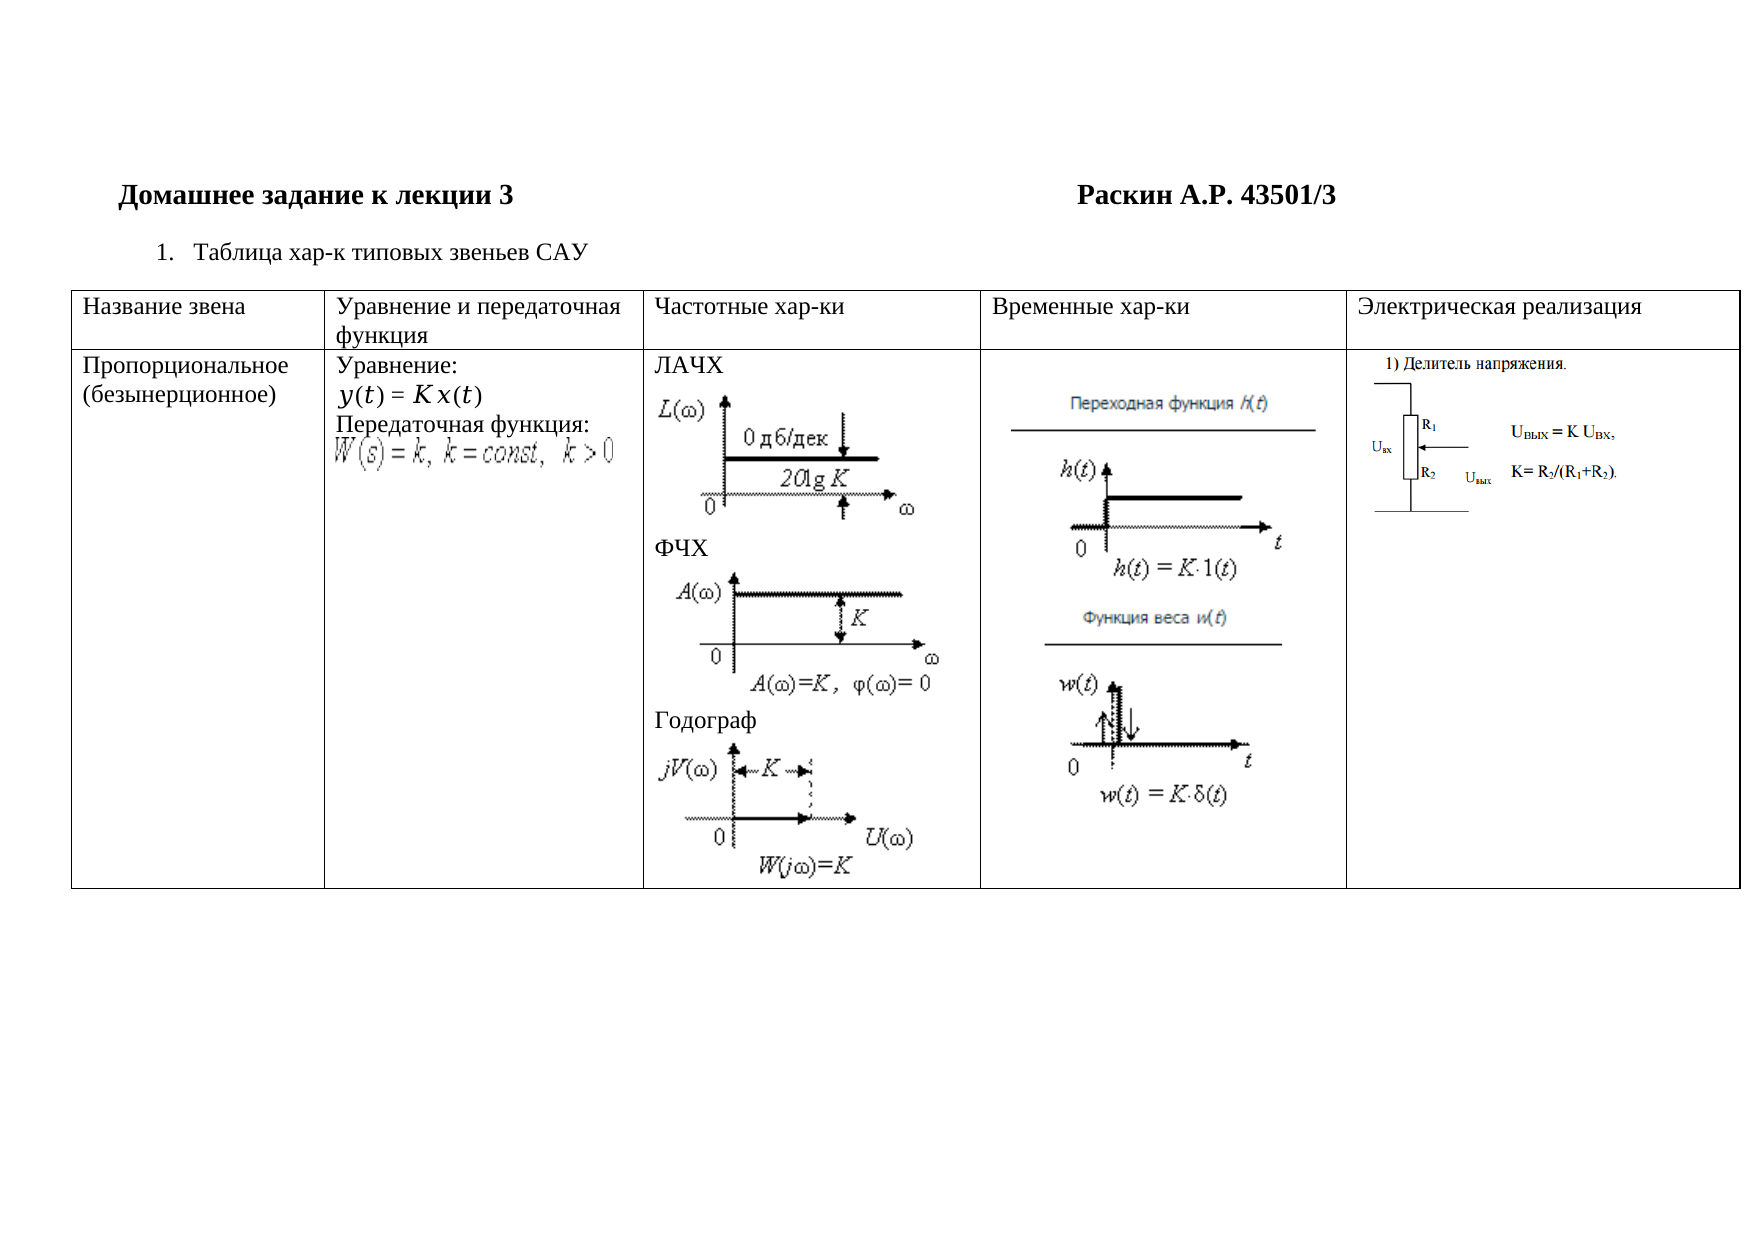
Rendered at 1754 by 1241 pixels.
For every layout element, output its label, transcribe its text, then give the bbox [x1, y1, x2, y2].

picture [654, 734, 922, 888]
list Таблица хар-к типовых звеньев САУ [156, 237, 1636, 265]
picture [654, 562, 970, 706]
table_header Название звена [72, 291, 324, 349]
table_header Уравнение и передаточная функция [325, 291, 643, 349]
table_header Временные хар-ки [981, 291, 1346, 349]
picture [335, 437, 613, 471]
picture [1363, 350, 1636, 533]
table_header Частотные хар-ки [644, 291, 980, 349]
table_cell [1347, 350, 1739, 887]
text Домашнее задание к лекции 3 Раскин А.Р. 43501/3 [118, 177, 1636, 211]
table_cell ЛАЧХ ФЧХ Годограф [644, 350, 980, 887]
table_cell [981, 350, 1346, 887]
picture [1011, 378, 1316, 818]
table_header Электрическая реализация [1347, 291, 1739, 349]
picture [654, 378, 922, 534]
table_cell Пропорциональное (безынерционное) [72, 350, 324, 887]
table_cell Уравнение: 𝑦(𝑡) = 𝐾𝑥(𝑡) Передаточная функция: [325, 350, 643, 887]
